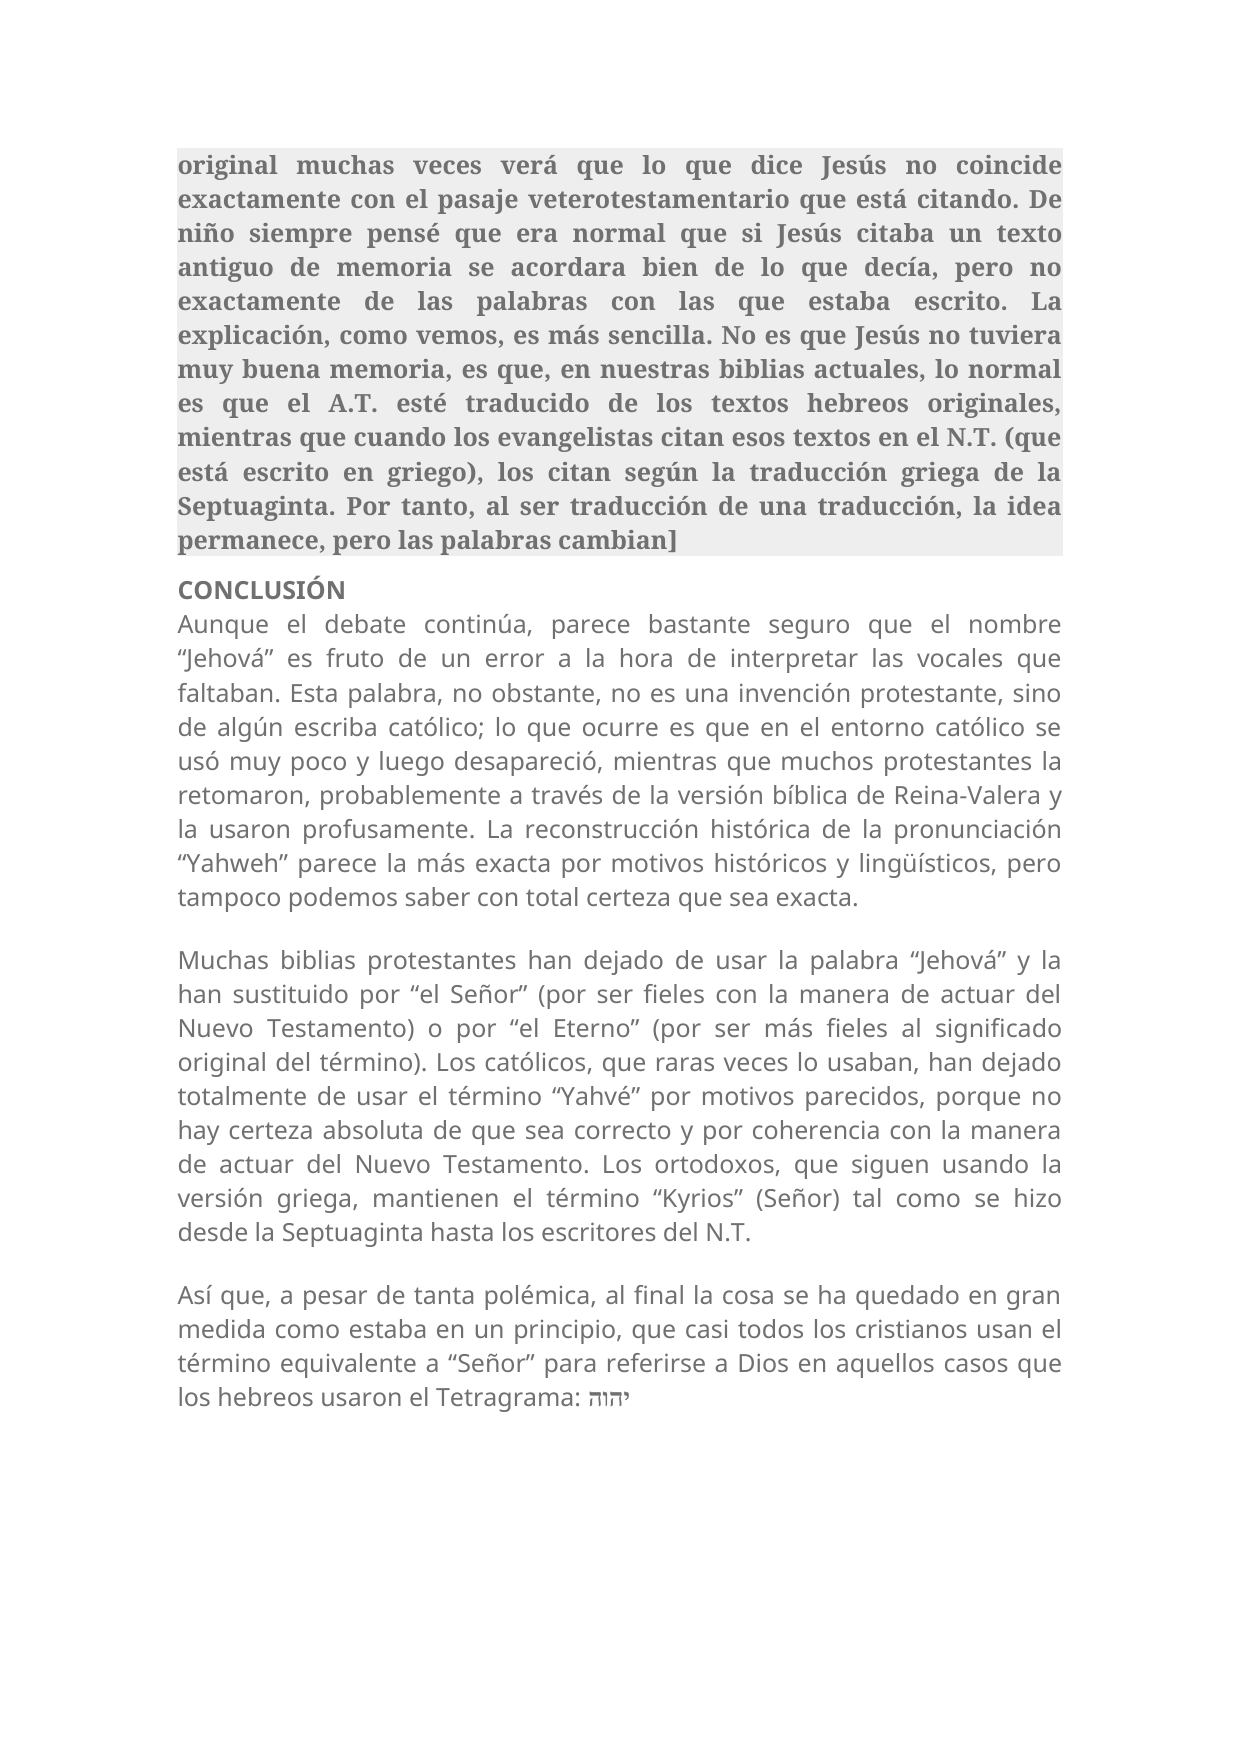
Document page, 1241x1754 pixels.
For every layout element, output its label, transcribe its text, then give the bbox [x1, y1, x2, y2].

text Así que, a pesar de tanta polémica, al final la cosa se ha quedado en gran medida como estaba en un principio, que casi todos los cristianos usan el término equivalente a “Señor” para referirse a Dios en aquellos casos que los hebreos usaron el Tetragrama: יהוה [177, 1278, 1063, 1414]
text Aunque el debate continúa, parece bastante seguro que el nombre “Jehová” es fruto de un error a la hora de interpretar las vocales que faltaban. Esta palabra, no obstante, no es una invención protestante, sino de algún escriba católico; lo que ocurre es que en el entorno católico se usó muy poco y luego desapareció, mientras que muchos protestantes la retomaron, probablemente a través de la versión bíblica de Reina-Valera y la usaron profusamente. La reconstrucción histórica de la pronunciación “Yahweh” parece la más exacta por motivos históricos y lingüísticos, pero tampoco podemos saber con total certeza que sea exacta. [177, 607, 1063, 914]
text CONCLUSIÓN [177, 573, 1063, 607]
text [177, 148, 1063, 556]
text Muchas biblias protestantes han dejado de usar la palabra “Jehová” y la han sustituido por “el Señor” (por ser fieles con la manera de actuar del Nuevo Testamento) o por “el Eterno” (por ser más fieles al significado original del término). Los católicos, que raras veces lo usaban, han dejado totalmente de usar el término “Yahvé” por motivos parecidos, porque no hay certeza absoluta de que sea correcto y por coherencia con la manera de actuar del Nuevo Testamento. Los ortodoxos, que siguen usando la versión griega, mantienen el término “Kyrios” (Señor) tal como se hizo desde la Septuaginta hasta los escritores del N.T. [177, 942, 1063, 1249]
